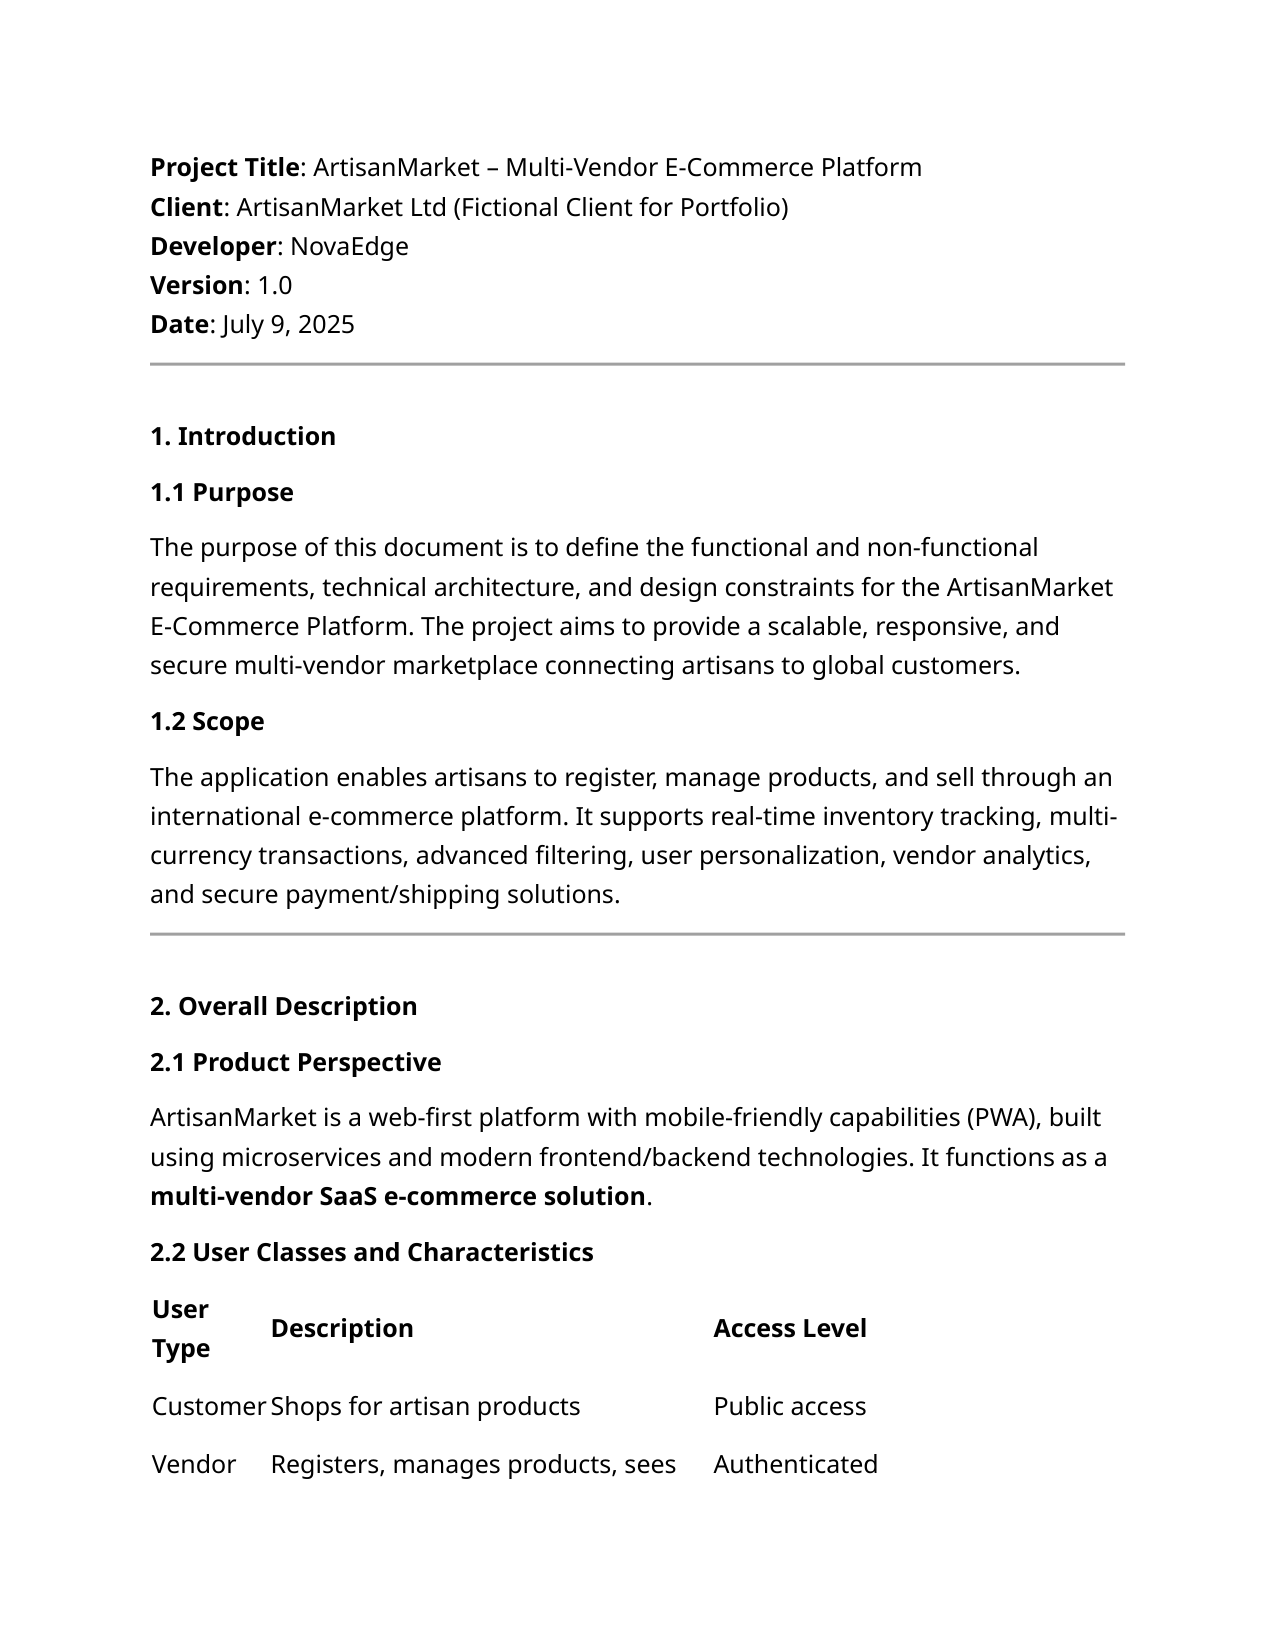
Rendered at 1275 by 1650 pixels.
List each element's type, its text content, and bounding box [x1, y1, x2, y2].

text 1. Introduction [150, 418, 1125, 452]
text The application enables artisans to register, manage products, and sell through an international e-commerce platform. It supports real-time inventory tracking, multi-currency transactions, advanced filtering, user personalization, vendor analytics, and secure payment/shipping solutions. [150, 759, 1125, 911]
text 1.2 Scope [150, 703, 1125, 737]
text 2.1 Product Perspective [150, 1044, 1125, 1078]
table_cell Authenticated dashboard [712, 1445, 994, 1483]
table_header Access Level [712, 1290, 994, 1387]
table_cell Shops for artisan products [269, 1387, 712, 1445]
table_header Description [269, 1290, 712, 1387]
text The purpose of this document is to define the functional and non-functional requirements, technical architecture, and design constraints for the ArtisanMarket E-Commerce Platform. The project aims to provide a scalable, responsive, and secure multi-vendor marketplace connecting artisans to global customers. [150, 530, 1125, 682]
text 1.1 Purpose [150, 474, 1125, 508]
text 2. Overall Description [150, 988, 1125, 1022]
text Project Title: ArtisanMarket – Multi-Vendor E-Commerce Platform Client: ArtisanMarket Ltd (Fictional Client for Portfolio) Developer: NovaEdge Version: 1.0 Date: July 9, 2025 [150, 150, 1125, 341]
table_cell Vendor [150, 1445, 269, 1483]
table_cell Public access [712, 1387, 994, 1445]
table_cell Registers, manages products, sees sales [269, 1445, 712, 1483]
text ArtisanMarket is a web-first platform with mobile-friendly capabilities (PWA), built using microservices and modern frontend/backend technologies. It functions as a multi-vendor SaaS e-commerce solution. [150, 1100, 1125, 1212]
text 2.2 User Classes and Characteristics [150, 1234, 1125, 1268]
table_cell Customer [150, 1387, 269, 1445]
table_header User Type [150, 1290, 269, 1387]
